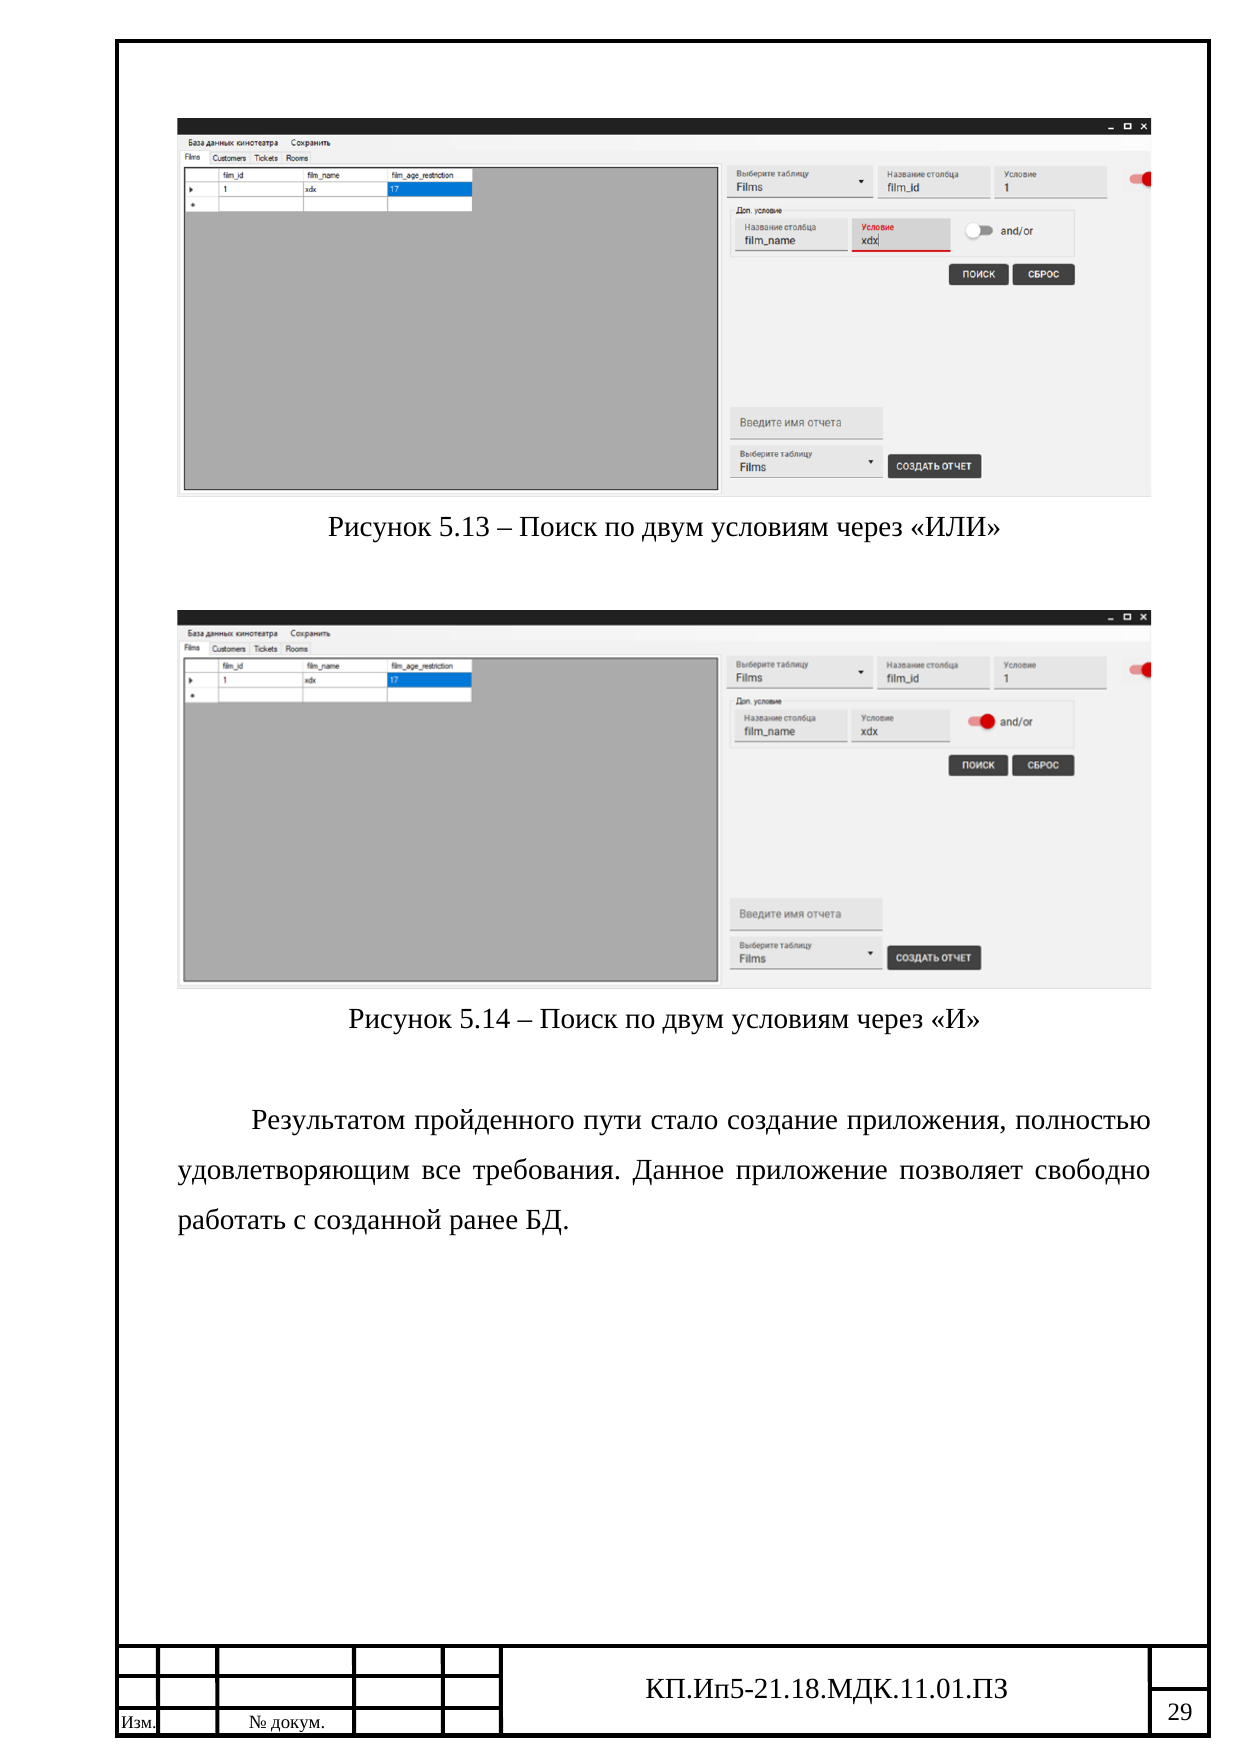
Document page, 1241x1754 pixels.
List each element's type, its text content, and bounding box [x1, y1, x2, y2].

text Рисунок 5.14 – Поиск по двум условиям через «И» [177, 1001, 1152, 1035]
text Рисунок 5.13 – Поиск по двум условиям через «ИЛИ» [177, 509, 1152, 543]
text Результатом пройденного пути стало создание приложения, полностью удовлетворяющим все требования. Данное приложение позволяет свободно работать с созданной ранее БД. [177, 1102, 1152, 1236]
picture [177, 118, 1152, 497]
picture [177, 610, 1152, 989]
